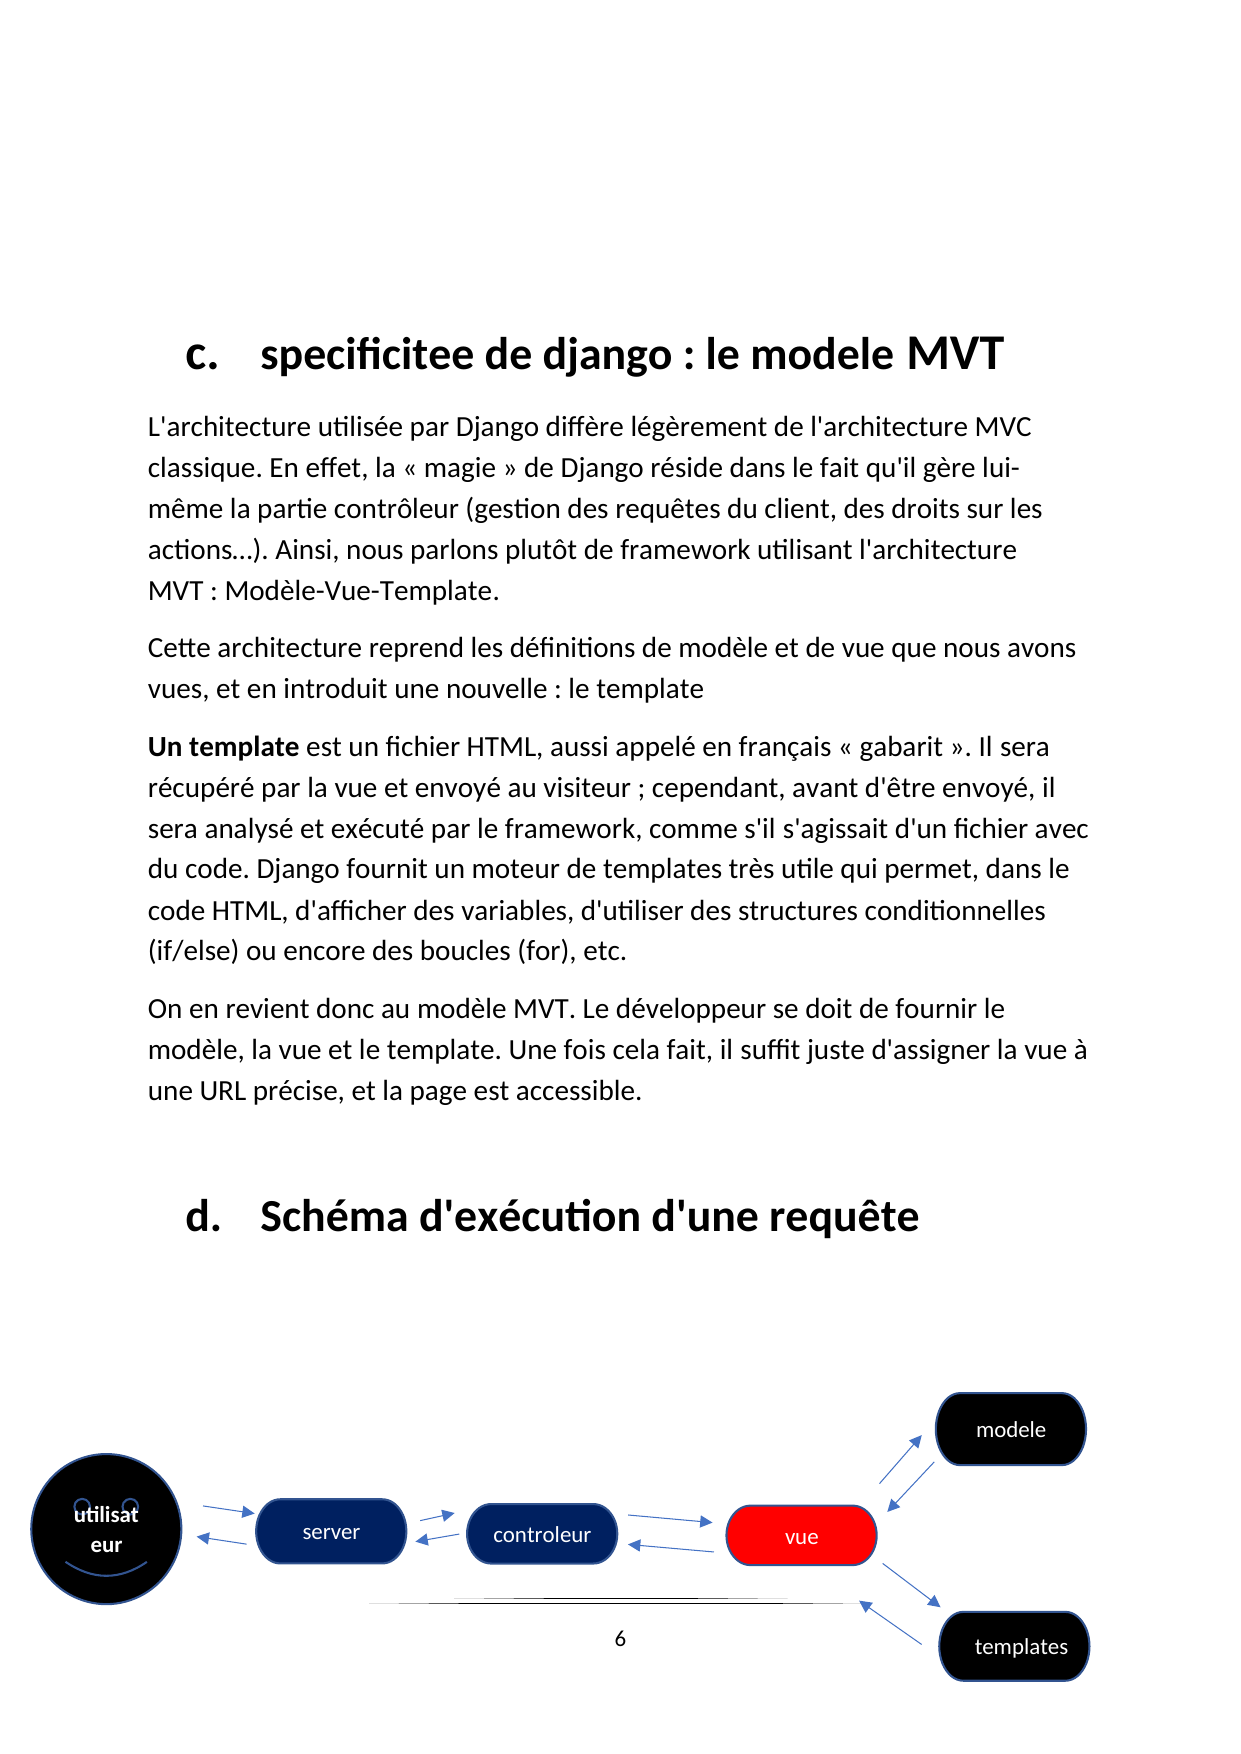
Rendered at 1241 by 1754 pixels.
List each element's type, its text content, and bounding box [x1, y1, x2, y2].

list Schéma d'exécution d'une requête [185, 1187, 1093, 1243]
text On en revient donc au modèle MVT. Le développeur se doit de fournir le modèle, la vue et le template. Une fois cela fait, il suffit juste d'assigner la vue à une URL précise, et la page est accessible. [148, 990, 1093, 1108]
text L'architecture utilisée par Django diffère légèrement de l'architecture MVC classique. En effet, la « magie » de Django réside dans le fait qu'il gère lui-même la partie contrôleur (gestion des requêtes du client, des droits sur les actions…). Ainsi, nous parlons plutôt de framework utilisant l'architecture MVT : Modèle-Vue-Template. [148, 408, 1093, 607]
text Un template est un fichier HTML, aussi appelé en français « gabarit ». Il sera récupéré par la vue et envoyé au visiteur ; cependant, avant d'être envoyé, il sera analysé et exécuté par le framework, comme s'il s'agissait d'un fichier avec du code. Django fournit un moteur de templates très utile qui permet, dans le code HTML, d'afficher des variables, d'utiliser des structures conditionnelles (if/else) ou encore des boucles (for), etc. [148, 728, 1093, 968]
text Cette architecture reprend les définitions de modèle et de vue que nous avons vues, et en introduit une nouvelle : le template [148, 629, 1093, 706]
list specificitee de django : le modele MVT [185, 321, 1093, 382]
